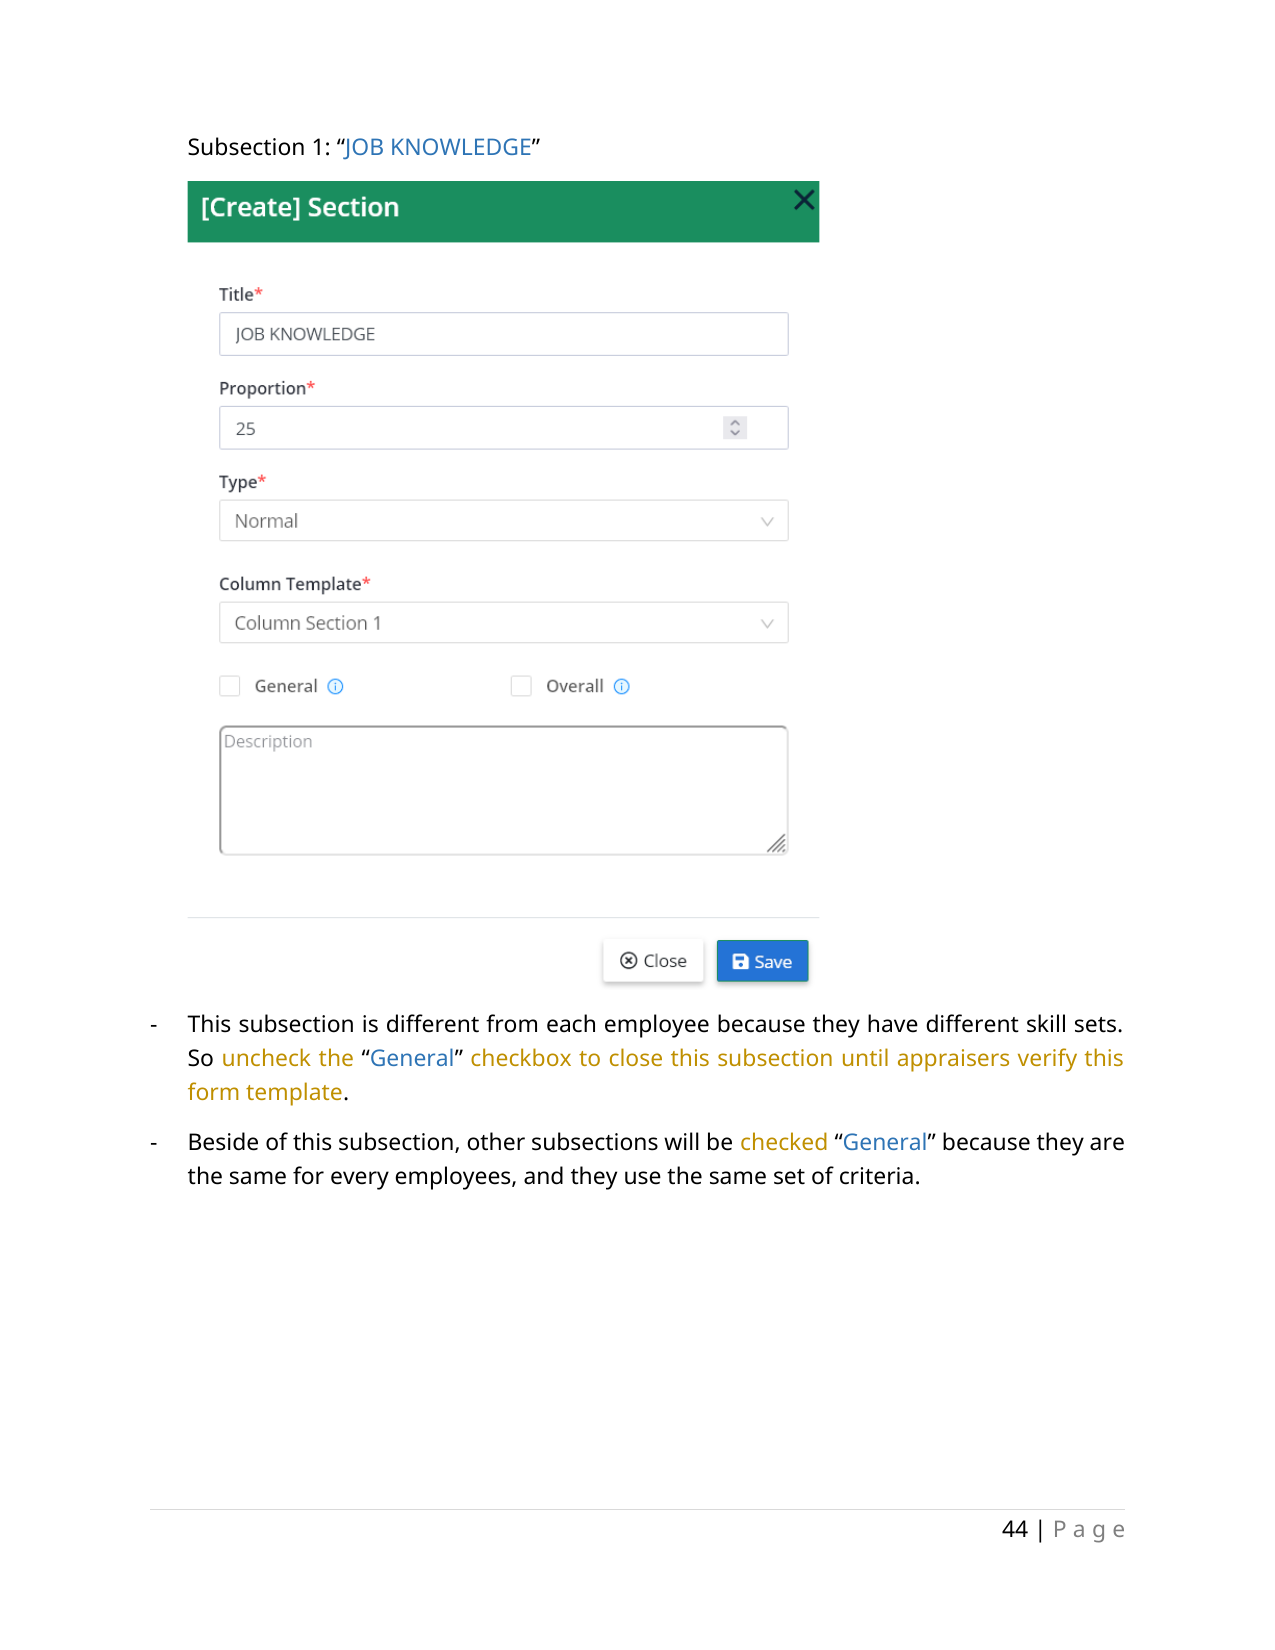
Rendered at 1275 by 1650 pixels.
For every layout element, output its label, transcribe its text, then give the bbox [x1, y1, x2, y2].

picture [187, 181, 820, 990]
list This subsection is different from each employee because they have different skill sets. So uncheck the “General” checkbox to close this subsection until appraisers verify this form template. [150, 1008, 1125, 1107]
list Subsection 1: “JOB KNOWLEDGE” [187, 131, 1125, 162]
list Beside of this subsection, other subsections will be checked “General” because they are the same for every employees, and they use the same set of criteria. [150, 1126, 1125, 1191]
